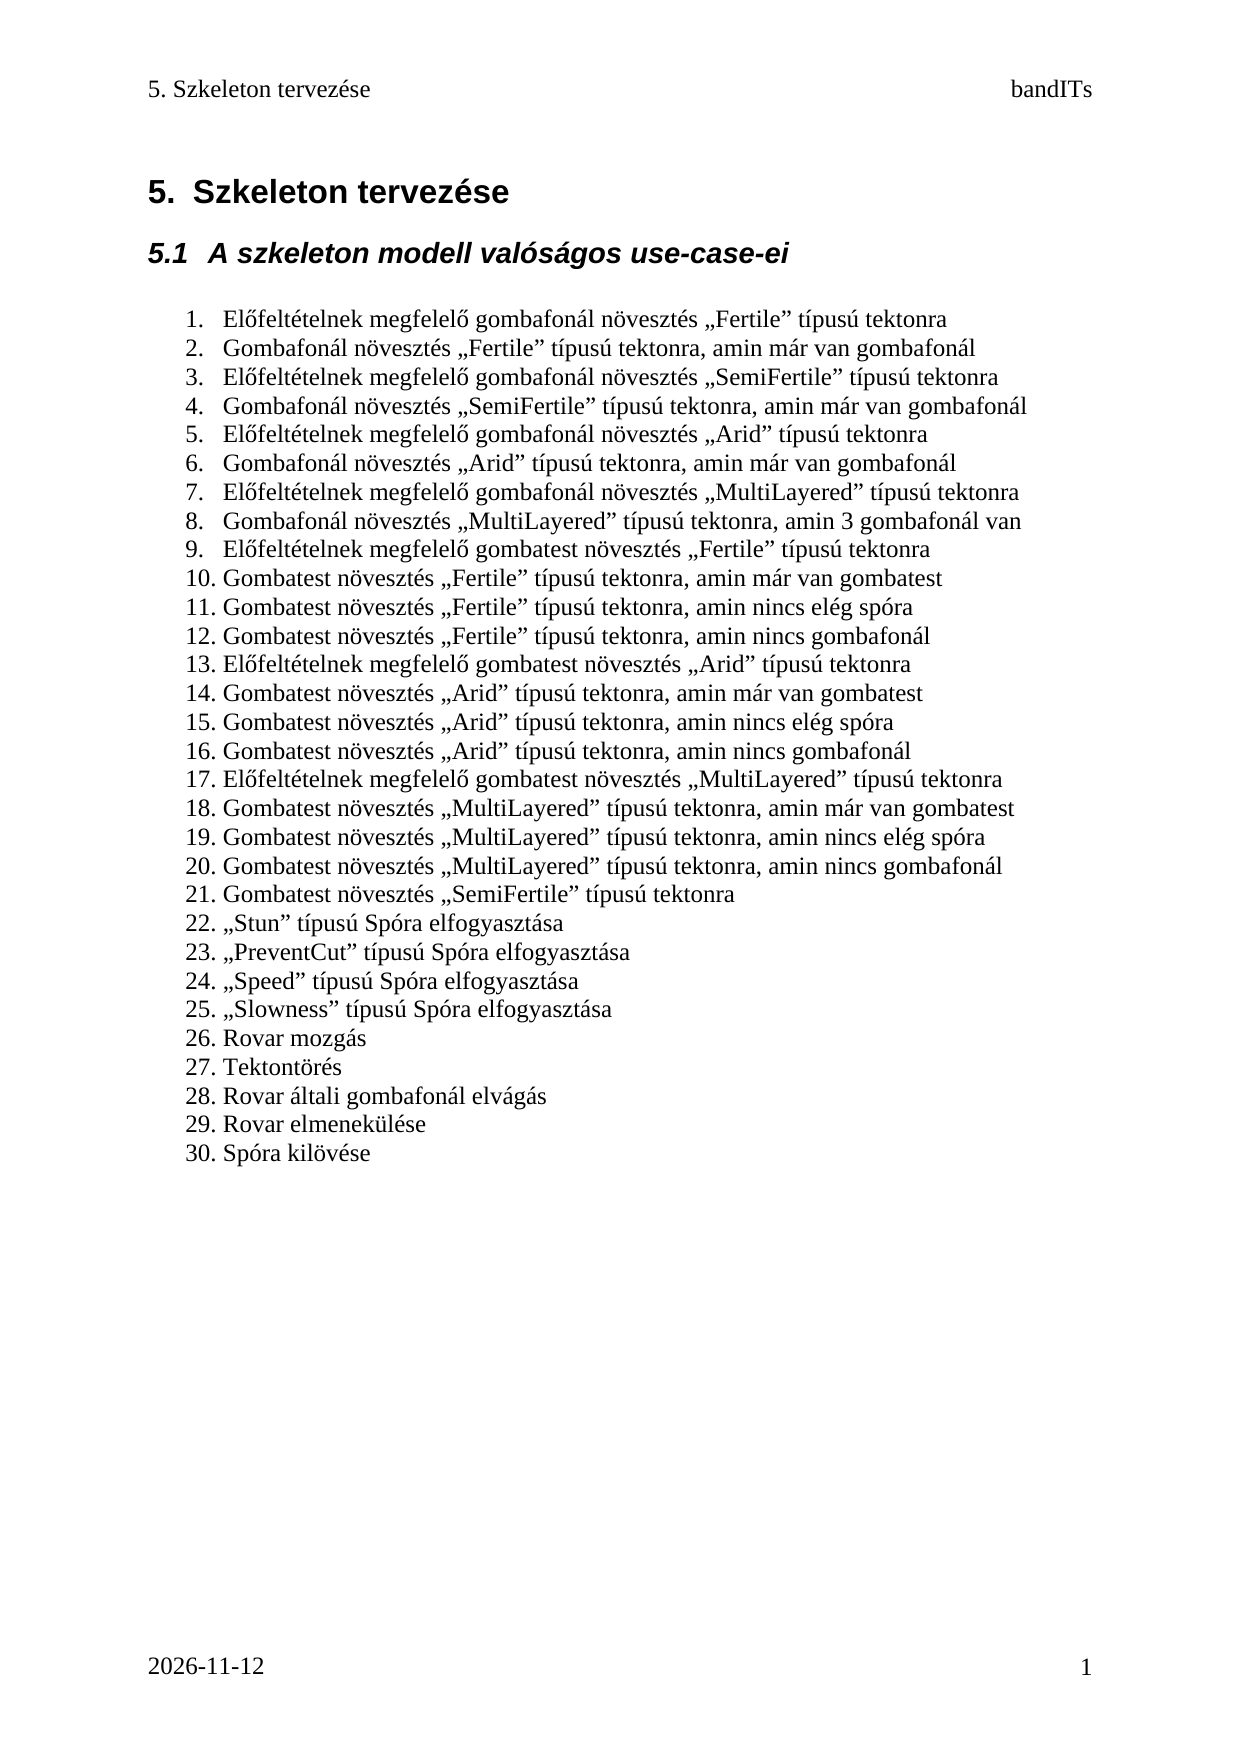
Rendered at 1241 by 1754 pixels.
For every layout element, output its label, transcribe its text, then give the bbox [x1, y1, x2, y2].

list Előfeltételnek megfelelő gombatest növesztés „Fertile” típusú tektonra [185, 534, 1093, 563]
list Előfeltételnek megfelelő gombafonál növesztés „Fertile” típusú tektonra [185, 304, 1093, 333]
list Gombatest növesztés „Fertile” típusú tektonra, amin nincs gombafonál [185, 621, 1093, 649]
list „Stun” típusú Spóra elfogyasztása [185, 908, 1093, 937]
list Előfeltételnek megfelelő gombafonál növesztés „MultiLayered” típusú tektonra [185, 477, 1093, 506]
list Gombatest növesztés „Arid” típusú tektonra, amin már van gombatest [185, 678, 1093, 707]
list Előfeltételnek megfelelő gombatest növesztés „Arid” típusú tektonra [185, 649, 1093, 678]
list Gombafonál növesztés „SemiFertile” típusú tektonra, amin már van gombafonál [185, 391, 1093, 419]
list Gombatest növesztés „Fertile” típusú tektonra, amin nincs elég spóra [185, 592, 1093, 621]
list „PreventCut” típusú Spóra elfogyasztása [185, 937, 1093, 966]
list Gombatest növesztés „Arid” típusú tektonra, amin nincs gombafonál [185, 736, 1093, 764]
list „Speed” típusú Spóra elfogyasztása [185, 966, 1093, 994]
list Előfeltételnek megfelelő gombatest növesztés „MultiLayered” típusú tektonra [185, 764, 1093, 793]
subtitle Szkeleton tervezése [148, 173, 1093, 211]
list Tektontörés [185, 1052, 1093, 1081]
list Gombatest növesztés „Fertile” típusú tektonra, amin már van gombatest [185, 563, 1093, 592]
subtitle A szkeleton modell valóságos use-case-ei [148, 236, 1093, 269]
list Előfeltételnek megfelelő gombafonál növesztés „Arid” típusú tektonra [185, 419, 1093, 448]
list Gombatest növesztés „MultiLayered” típusú tektonra, amin már van gombatest [185, 793, 1093, 822]
list Gombatest növesztés „MultiLayered” típusú tektonra, amin nincs gombafonál [185, 851, 1093, 879]
list Rovar mozgás [185, 1023, 1093, 1052]
list Előfeltételnek megfelelő gombafonál növesztés „SemiFertile” típusú tektonra [185, 362, 1093, 391]
list Gombafonál növesztés „Fertile” típusú tektonra, amin már van gombafonál [185, 333, 1093, 362]
list Rovar elmenekülése [185, 1109, 1093, 1138]
list Gombafonál növesztés „Arid” típusú tektonra, amin már van gombafonál [185, 448, 1093, 477]
list Gombatest növesztés „Arid” típusú tektonra, amin nincs elég spóra [185, 707, 1093, 736]
list „Slowness” típusú Spóra elfogyasztása [185, 994, 1093, 1023]
list Rovar általi gombafonál elvágás [185, 1081, 1093, 1109]
list Gombafonál növesztés „MultiLayered” típusú tektonra, amin 3 gombafonál van [185, 506, 1093, 534]
list Spóra kilövése [185, 1138, 1093, 1167]
list Gombatest növesztés „SemiFertile” típusú tektonra [185, 879, 1093, 908]
list Gombatest növesztés „MultiLayered” típusú tektonra, amin nincs elég spóra [185, 822, 1093, 851]
